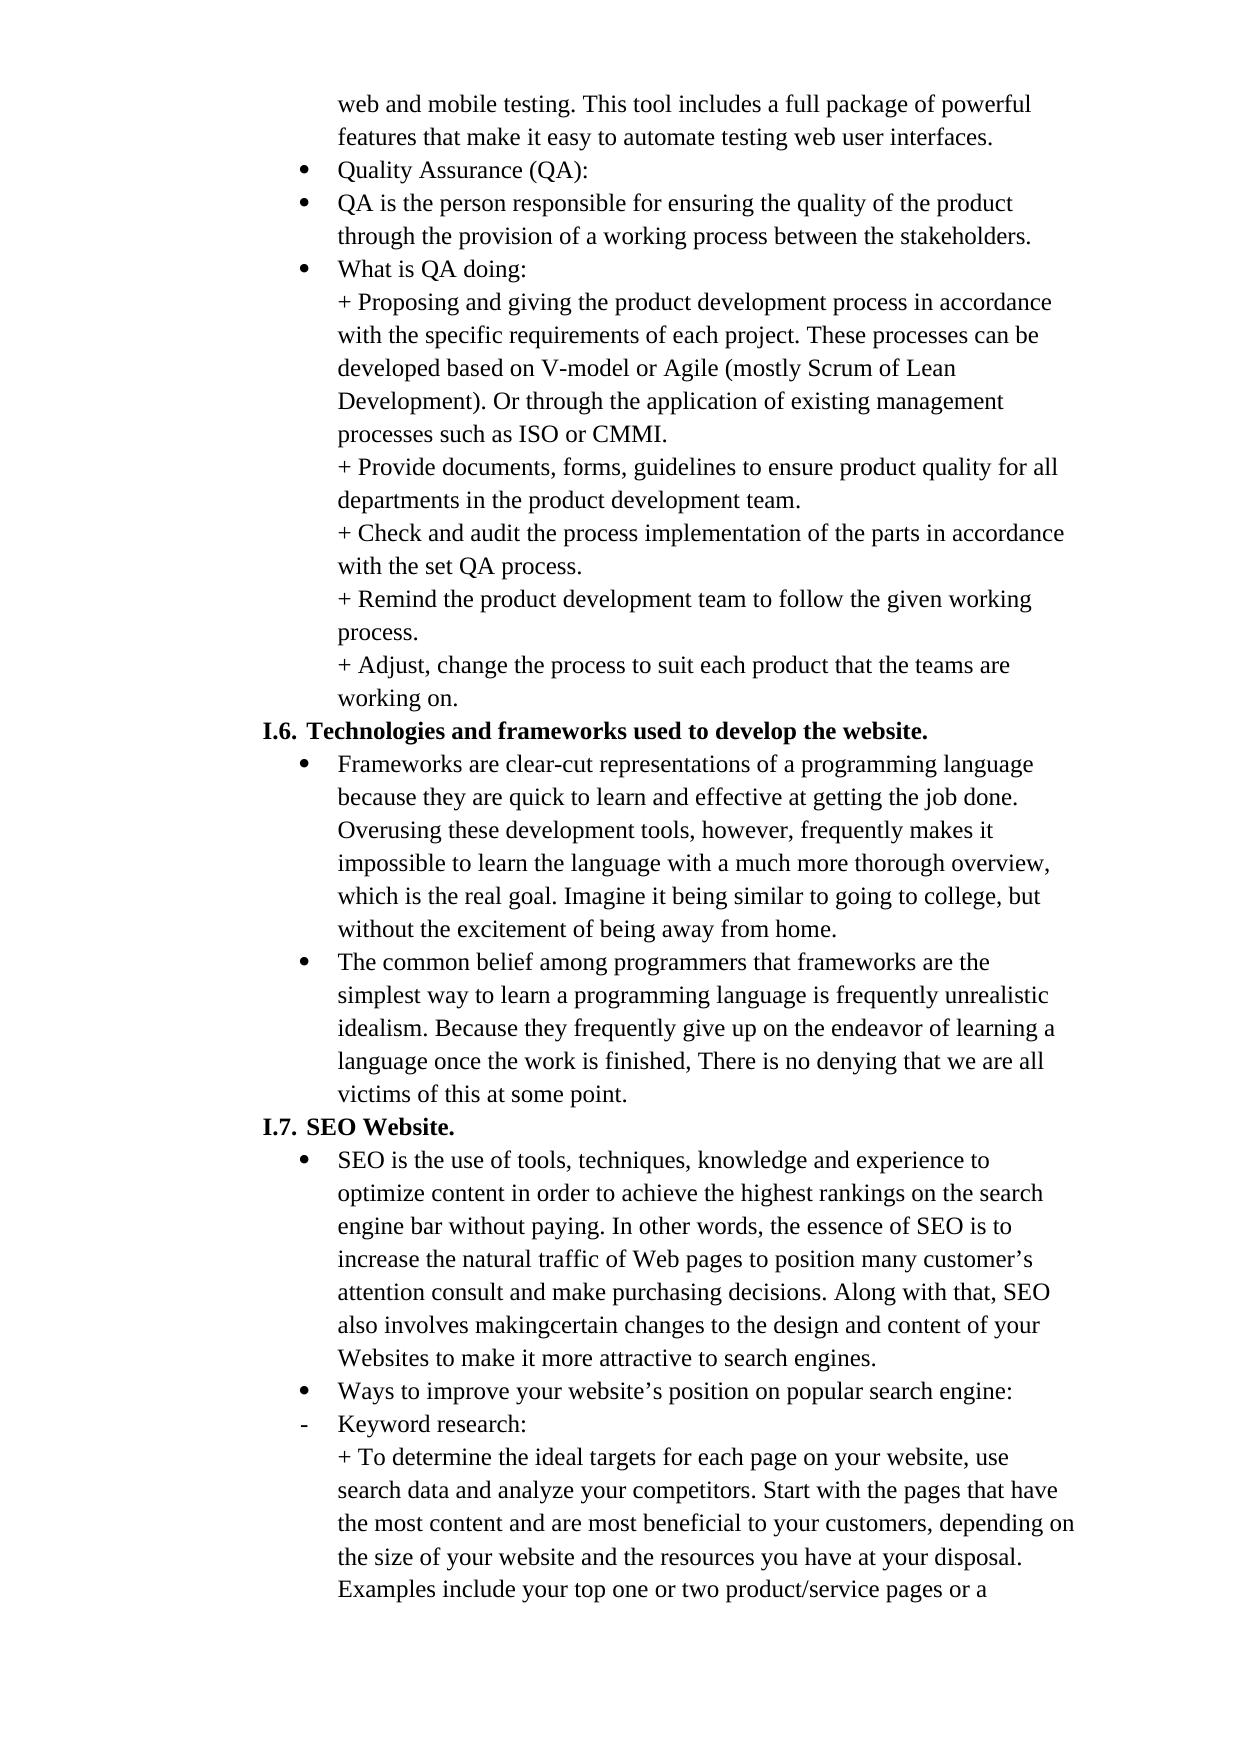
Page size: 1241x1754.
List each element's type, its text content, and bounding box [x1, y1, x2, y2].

list SEO is the use of tools, techniques, knowledge and experience to optimize content in order to achieve the highest rankings on the search engine bar without paying. In other words, the essence of SEO is to increase the natural traffic of Web pages to position many customer’s attention consult and make purchasing decisions. Along with that, SEO also involves makingcertain changes to the design and content of your Websites to make it more attractive to search engines. [300, 1145, 1078, 1372]
list + Adjust, change the process to suit each product that the teams are working on. [337, 650, 1078, 712]
list SEO Website. [262, 1112, 1078, 1141]
list The common belief among programmers that frameworks are the simplest way to learn a programming language is frequently unrealistic idealism. Because they frequently give up on the endeavor of learning a language once the work is finished, There is no denying that we are all victims of this at some point. [300, 947, 1078, 1108]
list Ways to improve your website’s position on popular search engine: [300, 1376, 1078, 1405]
list Frameworks are clear-cut representations of a programming language because they are quick to learn and effective at getting the job done. Overusing these development tools, however, frequently makes it impossible to learn the language with a much more thorough overview, which is the real goal. Imagine it being similar to going to college, but without the excitement of being away from home. [300, 749, 1078, 943]
list + Proposing and giving the product development process in accordance with the specific requirements of each project. These processes can be developed based on V-model or Agile (mostly Scrum of Lean Development). Or through the application of existing management processes such as ISO or CMMI. [337, 287, 1078, 448]
list + Remind the product development team to follow the given working process. [337, 584, 1078, 646]
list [337, 1442, 1078, 1603]
list Quality Assurance (QA): [300, 155, 1078, 183]
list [337, 89, 1078, 150]
list + Provide documents, forms, guidelines to ensure product quality for all departments in the product development team. [337, 452, 1078, 514]
list What is QA doing: [300, 254, 1078, 282]
list Technologies and frameworks used to develop the website. [262, 716, 1078, 745]
list + Check and audit the process implementation of the parts in accordance with the set QA process. [337, 518, 1078, 580]
list QA is the person responsible for ensuring the quality of the product through the provision of a working process between the stakeholders. [300, 188, 1078, 249]
list Keyword research: [300, 1409, 1078, 1438]
